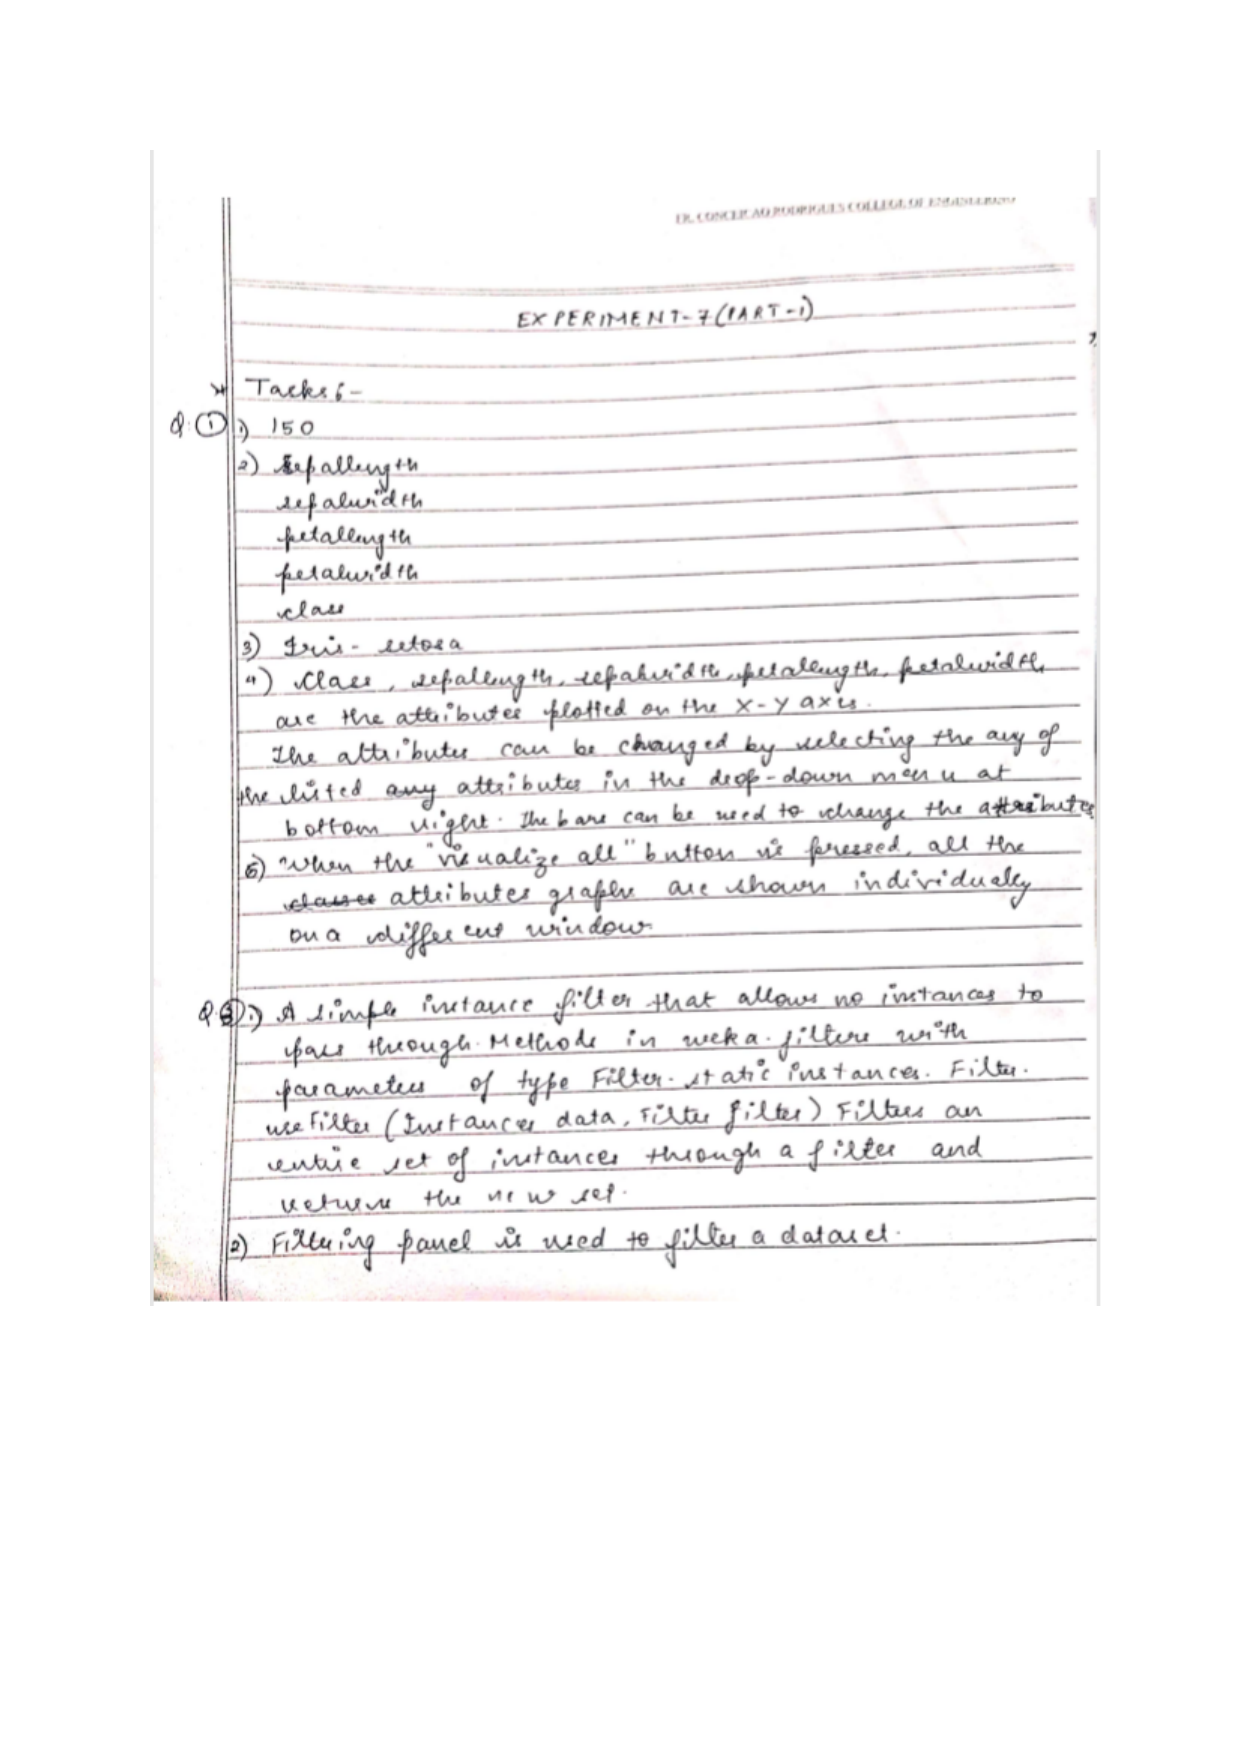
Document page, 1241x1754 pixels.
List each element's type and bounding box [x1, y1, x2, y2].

picture [150, 150, 1101, 1306]
